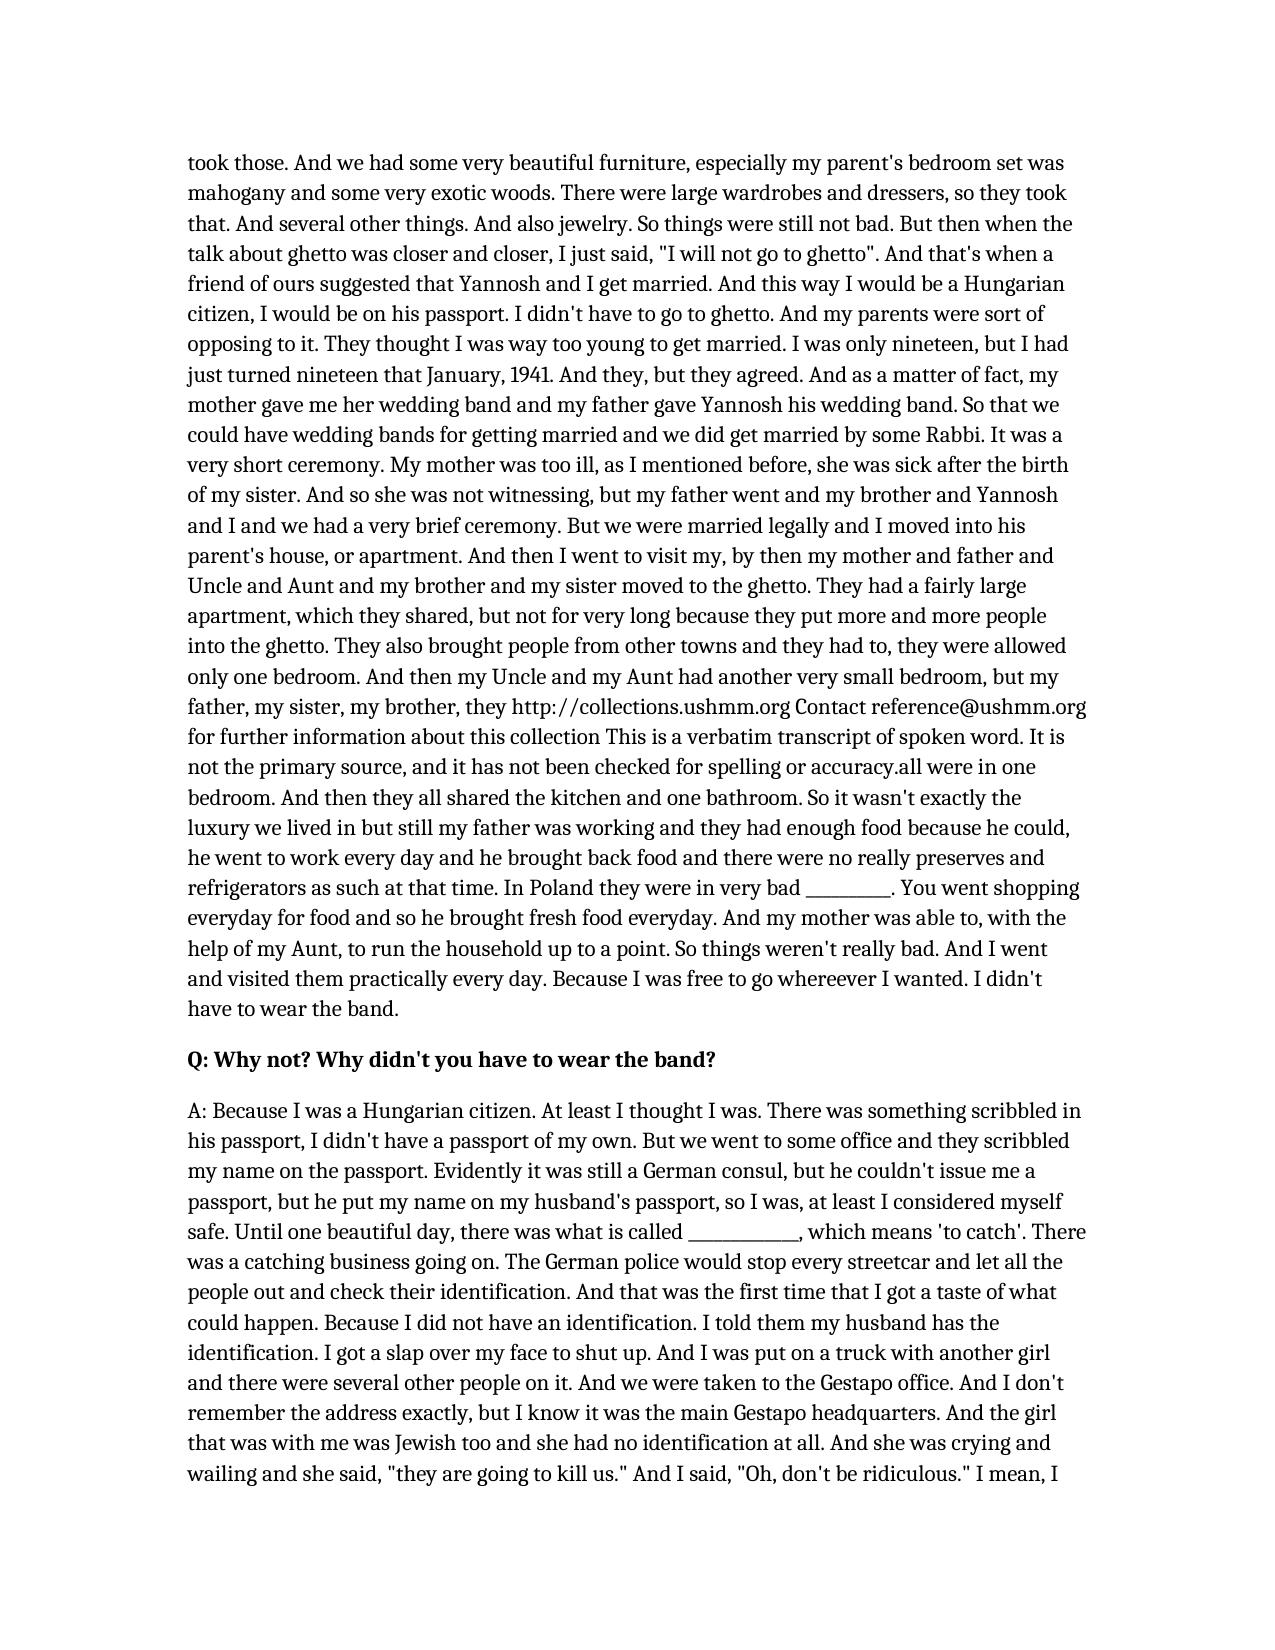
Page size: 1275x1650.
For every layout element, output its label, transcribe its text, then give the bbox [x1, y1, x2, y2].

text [187, 1098, 1087, 1487]
text Q: Why not? Why didn't you have to wear the band? [187, 1047, 1087, 1073]
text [187, 150, 1087, 1022]
